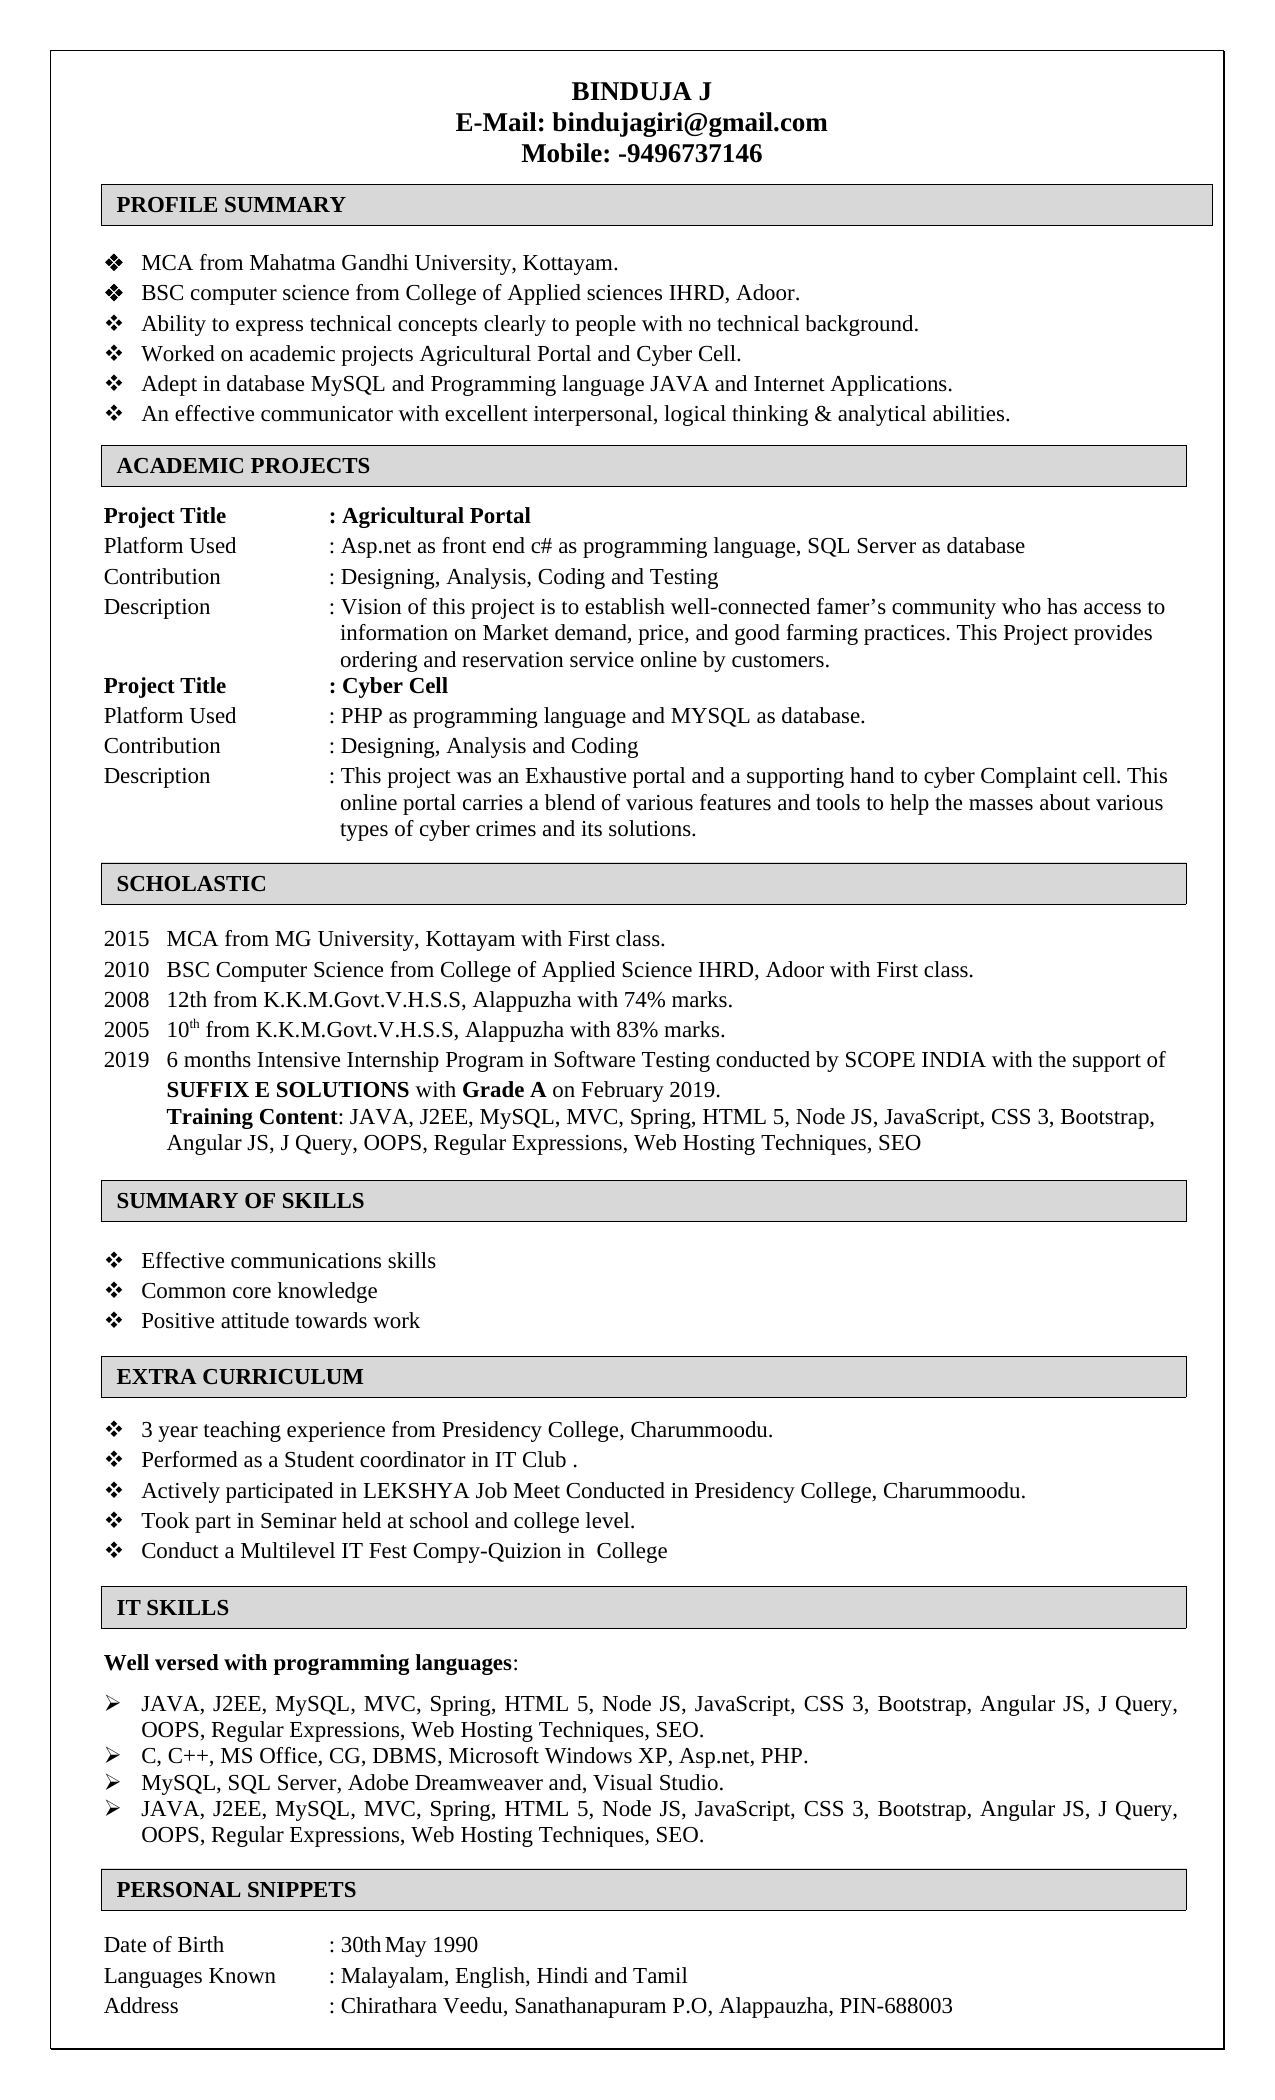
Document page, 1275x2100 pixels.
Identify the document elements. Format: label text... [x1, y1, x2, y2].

text Angular JS, J Query, OOPS, Regular Expressions, Web Hosting Techniques, SEO [103, 1129, 1180, 1156]
list An effective communicator with excellent interpersonal, logical thinking & analytical abilities. [103, 400, 1180, 427]
list Project Title : Agricultural Portal [103, 502, 1180, 529]
text online portal carries a blend of various features and tools to help the masses about various [103, 789, 1180, 815]
list Common core knowledge [103, 1277, 1180, 1303]
list C, C++, MS Office, CG, DBMS, Microsoft Windows XP, Asp.net, PHP. [103, 1742, 1180, 1769]
list Effective communications skills [103, 1247, 1180, 1273]
text Address : Chirathara Veedu, Sanathanapuram P.O, Alappauzha, PIN-688003 [103, 1992, 1180, 2018]
text SUFFIX E SOLUTIONS with Grade A on February 2019. [103, 1077, 1180, 1103]
list Took part in Seminar held at school and college level. [103, 1507, 1180, 1533]
list Project Title : Cyber Cell [103, 672, 1180, 698]
list MySQL, SQL Server, Adobe Dreamweaver and, Visual Studio. [103, 1769, 1180, 1795]
text ordering and reservation service online by customers. [328, 646, 1180, 672]
list Performed as a Student coordinator in IT Club . [103, 1447, 1180, 1473]
text 2015 MCA from MG University, Kottayam with First class. [103, 926, 1180, 952]
text information on Market demand, price, and good farming practices. This Project provides [328, 619, 1180, 646]
text Mobile: -9496737146 [103, 137, 1180, 168]
list Conduct a Multilevel IT Fest Compy-Quizion in College [103, 1537, 1180, 1563]
list Worked on academic projects Agricultural Portal and Cyber Cell. [103, 340, 1180, 366]
text 2019 6 months Intensive Internship Program in Software Testing conducted by SCOPE INDIA with the support of [103, 1046, 1180, 1073]
list BSC computer science from College of Applied sciences IHRD, Adoor. [103, 279, 1180, 306]
text Languages Known : Malayalam, English, Hindi and Tamil [103, 1962, 1180, 1988]
list Platform Used : PHP as programming language and MYSQL as database. [103, 702, 1180, 728]
text 2010 BSC Computer Science from College of Applied Science IHRD, Adoor with First class. [103, 956, 1180, 982]
text Description : This project was an Exhaustive portal and a supporting hand to cyber Complaint cell. This [103, 763, 1180, 789]
list Contribution : Designing, Analysis, Coding and Testing [103, 563, 1180, 589]
text E-Mail: bindujagiri@gmail.com [103, 106, 1180, 137]
text 2008 12th from K.K.M.Govt.V.H.S.S, Alappuzha with 74% marks. [103, 986, 1180, 1012]
list MCA from Mahatma Gandhi University, Kottayam. [103, 249, 1180, 276]
text Date of Birth : 30th May 1990 [103, 1932, 1180, 1958]
list JAVA, J2EE, MySQL, MVC, Spring, HTML 5, Node JS, JavaScript, CSS 3, Bootstrap, Angular JS, J Query, OOPS, Regular Expressions, Web Hosting Techniques, SEO. [103, 1689, 1180, 1742]
list Platform Used : Asp.net as front end c# as programming language, SQL Server as database [103, 532, 1180, 559]
text types of cyber crimes and its solutions. [328, 815, 1180, 842]
text Description : Vision of this project is to establish well-connected famer’s community who has access to [103, 593, 1180, 619]
list Adept in database MySQL and Programming language JAVA and Internet Applications. [103, 370, 1180, 396]
text Training Content: JAVA, J2EE, MySQL, MVC, Spring, HTML 5, Node JS, JavaScript, CSS 3, Bootstrap, [103, 1103, 1180, 1129]
list 3 year teaching experience from Presidency College, Charummoodu. [103, 1416, 1180, 1443]
list Positive attitude towards work [103, 1307, 1180, 1333]
list JAVA, J2EE, MySQL, MVC, Spring, HTML 5, Node JS, JavaScript, CSS 3, Bootstrap, Angular JS, J Query, OOPS, Regular Expressions, Web Hosting Techniques, SEO. [103, 1795, 1180, 1848]
list Ability to express technical concepts clearly to people with no technical background. [103, 309, 1180, 336]
text BINDUJA J [103, 75, 1180, 106]
list Actively participated in LEKSHYA Job Meet Conducted in Presidency College, Charummoodu. [103, 1477, 1180, 1503]
text 2005 10th from K.K.M.Govt.V.H.S.S, Alappuzha with 83% marks. [103, 1016, 1180, 1042]
list Well versed with programming languages: [103, 1649, 1180, 1675]
list Contribution : Designing, Analysis and Coding [103, 732, 1180, 759]
